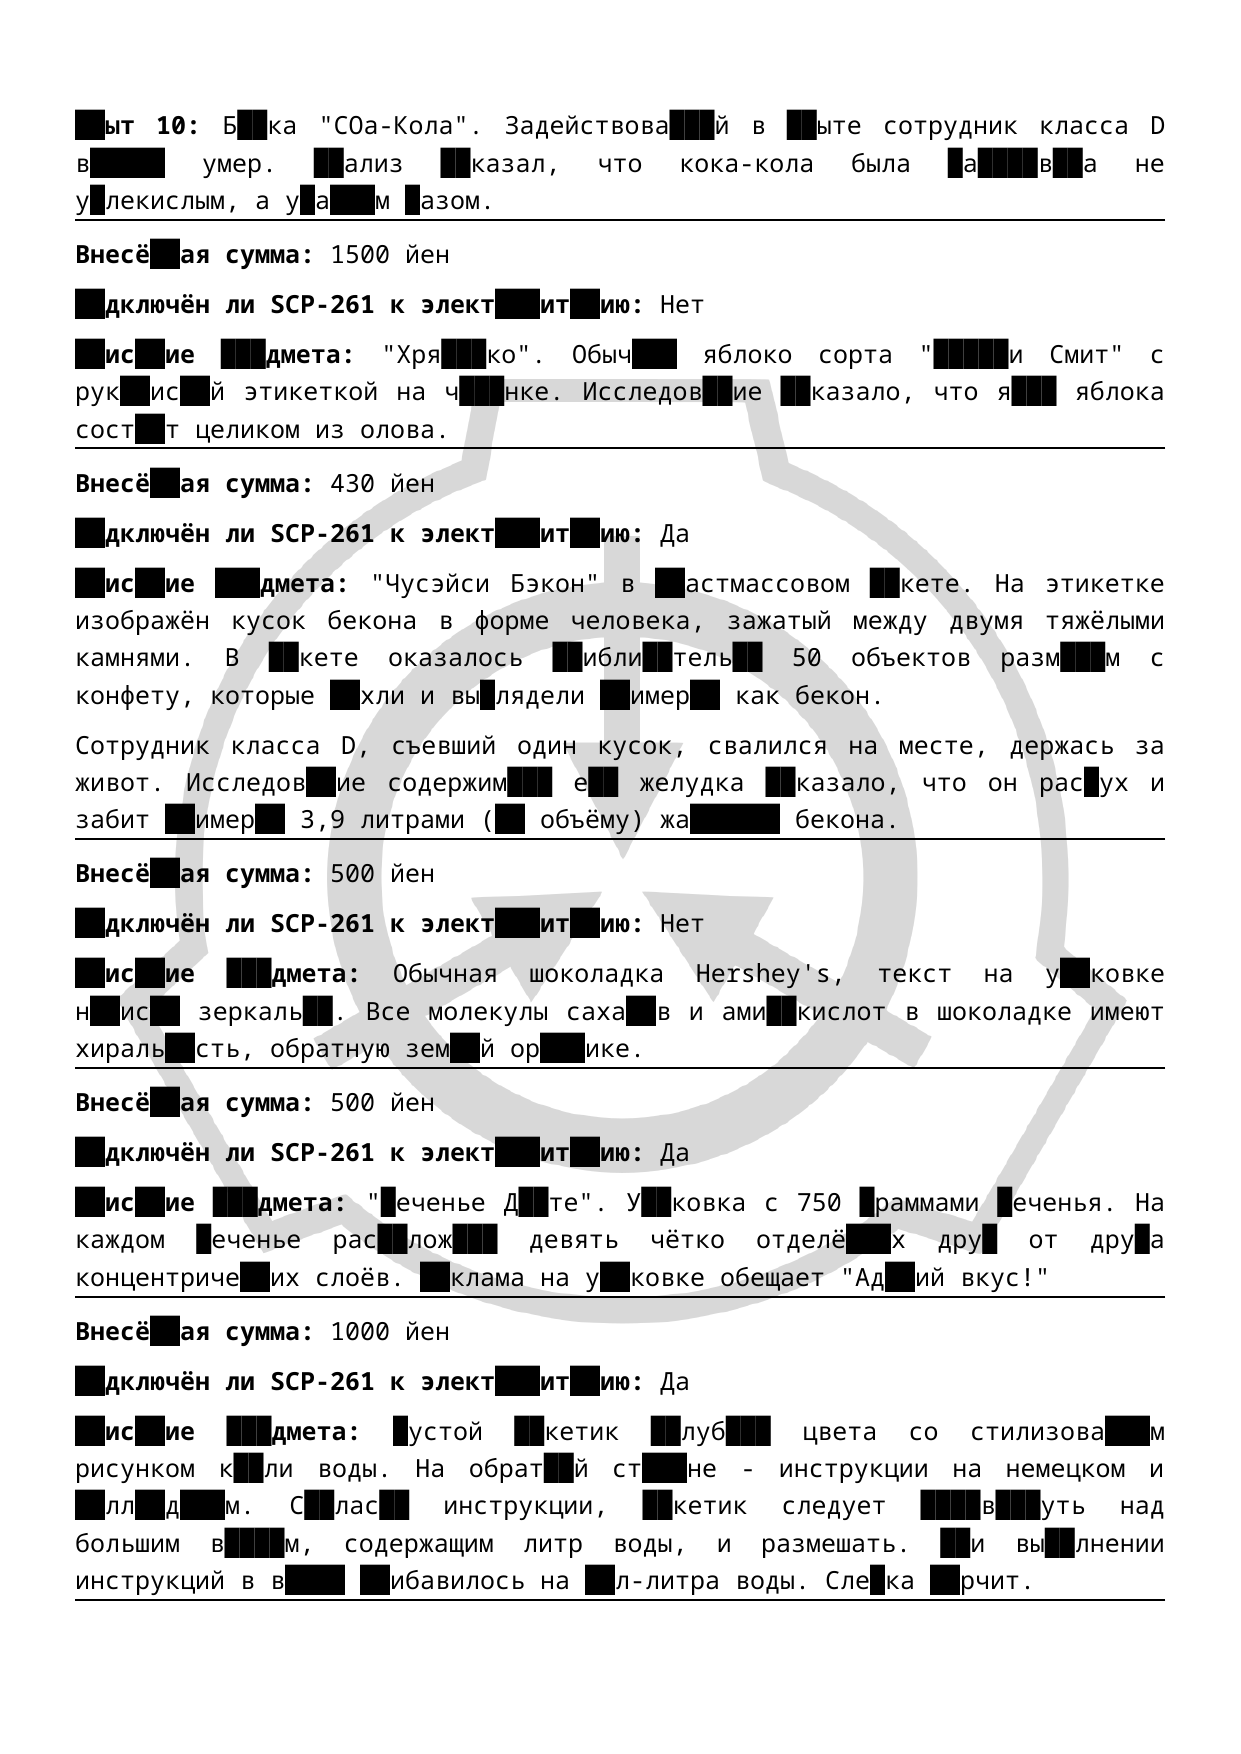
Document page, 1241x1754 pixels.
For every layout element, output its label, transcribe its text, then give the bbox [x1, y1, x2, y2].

text Внесё██ая сумма: 1500 йен [75, 237, 1165, 271]
text ██дключён ли SCP-261 к элект███ит██ию: Да [75, 1135, 1165, 1169]
text ██ис██ие ███дмета: "Чусэйси Бэкон" в ██астмассовом ██кете. На этикетке изображён кусок бекона в форме человека, зажатый между двумя тяжёлыми камнями. В ██кете оказалось ██ибли██тель██ 50 объектов разм███м с конфету, которые ██хли и вы█лядели ██имер██ как бекон. [75, 565, 1165, 711]
text ██дключён ли SCP-261 к элект███ит██ию: Нет [75, 287, 1165, 321]
text ██дключён ли SCP-261 к элект███ит██ию: Да [75, 1363, 1165, 1397]
text ██ис██ие ███дмета: "█еченье Д██те". У██ковка с 750 █раммами █еченья. На каждом █еченье рас██лож███ девять чётко отделё███х дру█ от дру█а концентриче██их слоёв. ██клама на у██ковке обещает "Ад██ий вкус!" [75, 1184, 1165, 1296]
text Внесё██ая сумма: 1000 йен [75, 1313, 1165, 1347]
text ██ис██ие ███дмета: █устой ██кетик ██луб███ цвета со стилизова███м рисунком к██ли воды. На обрат██й ст███не - инструкции на немецком и ██лл██д███м. С██лас██ инструкции, ██кетик следует ████в███уть над большим в████м, содержащим литр воды, и размешать. ██и вы██лнении инструкций в в████ ██ибавилось на ██л-литра воды. Сле█ка ██рчит. [75, 1413, 1165, 1599]
text ██дключён ли SCP-261 к элект███ит██ию: Да [75, 515, 1165, 549]
text Внесё██ая сумма: 500 йен [75, 856, 1165, 890]
text ██дключён ли SCP-261 к элект███ит██ию: Нет [75, 906, 1165, 940]
text Внесё██ая сумма: 430 йен [75, 465, 1165, 499]
text Внесё██ая сумма: 500 йен [75, 1085, 1165, 1119]
text Сотрудник класса D, съевший один кусок, свалился на месте, держась за живот. Исследов██ие содержим███ е██ желудка ██казало, что он рас█ух и забит ██имер██ 3,9 литрами (██ объёму) жа██████ бекона. [75, 727, 1165, 838]
text ██ис██ие ███дмета: "Хря███ко". Обыч███ яблоко сорта "█████и Смит" с рук██ис██й этикеткой на ч███нке. Исследов██ие ██казало, что я███ яблока сост██т целиком из олова. [75, 337, 1165, 447]
text ██ыт 10: Б██ка "COа-Кола". Задействова███й в ██ыте сотрудник класса D в█████ умер. ██ализ ██казал, что кока-кола была █а████в██а не у█лекислым, а у█а███м █азом. [75, 108, 1165, 219]
text ██ис██ие ███дмета: Обычная шоколадка Hershey's, текст на у██ковке н██ис██ зеркаль██. Все молекулы саха██в и ами██кислот в шоколадке имеют хираль██сть, обратную зем██й ор███ике. [75, 956, 1165, 1067]
